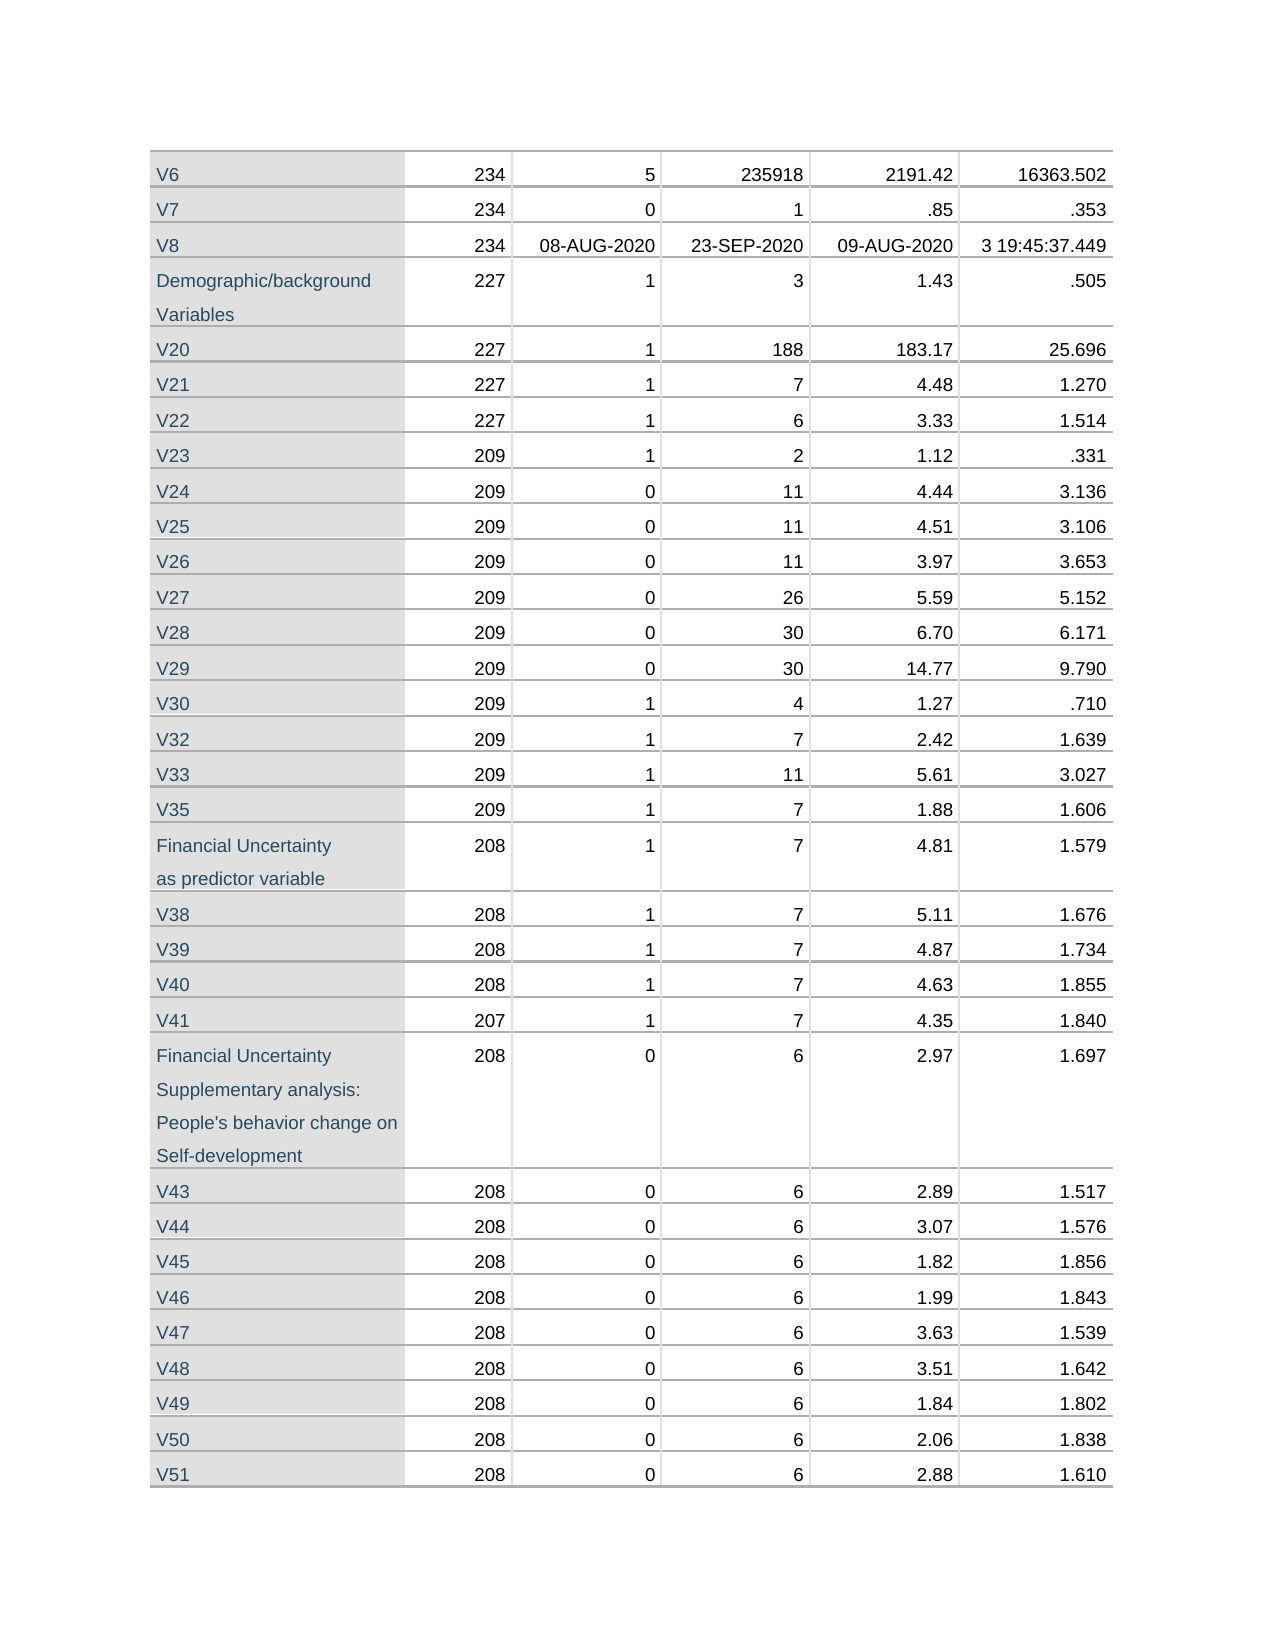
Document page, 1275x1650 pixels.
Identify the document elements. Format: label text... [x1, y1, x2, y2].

table_cell V24 [150, 469, 405, 502]
table_cell 208 [405, 1240, 511, 1273]
table_cell 208 [405, 1381, 511, 1414]
table_cell 1 [513, 788, 660, 821]
table_cell V27 [150, 575, 405, 608]
table_cell 3.653 [960, 540, 1112, 573]
table_cell 6 [662, 398, 809, 431]
table_cell 183.17 [811, 327, 958, 360]
table_cell 1.639 [960, 717, 1112, 750]
table_cell V29 [150, 646, 405, 679]
table_cell 0 [513, 610, 660, 644]
table_cell V8 [150, 223, 405, 256]
table_cell 3.33 [811, 398, 958, 431]
table_cell 1.99 [811, 1275, 958, 1308]
table_cell 208 [405, 1033, 511, 1167]
table_cell V51 [150, 1452, 405, 1485]
table_cell 4 [662, 681, 809, 714]
table_cell 7 [662, 892, 809, 925]
table_cell 1.855 [960, 963, 1112, 996]
table_cell 1.856 [960, 1240, 1112, 1273]
table_cell V41 [150, 998, 405, 1031]
table_cell 25.696 [960, 327, 1112, 360]
table_cell V25 [150, 504, 405, 537]
table_cell 5.152 [960, 575, 1112, 608]
table_cell 1.88 [811, 788, 958, 821]
table_cell 7 [662, 823, 809, 889]
table_cell 1 [513, 892, 660, 925]
table_cell 1.579 [960, 823, 1112, 889]
table_cell 209 [405, 575, 511, 608]
table_cell V7 [150, 188, 405, 221]
table_cell 11 [662, 504, 809, 537]
table_cell 0 [513, 1169, 660, 1202]
table_cell 6 [662, 1169, 809, 1202]
table_cell V39 [150, 927, 405, 960]
table_cell 0 [513, 1275, 660, 1308]
table_cell 3.106 [960, 504, 1112, 537]
table_cell 09-AUG-2020 [811, 223, 958, 256]
table_cell V21 [150, 363, 405, 396]
table_cell 6 [662, 1204, 809, 1237]
table_cell 208 [405, 892, 511, 925]
table_cell 1 [662, 188, 809, 221]
table_cell 3 [662, 258, 809, 325]
table_cell 209 [405, 681, 511, 714]
table_cell 4.35 [811, 998, 958, 1031]
table_cell 4.44 [811, 469, 958, 502]
table_cell 7 [662, 927, 809, 960]
table_cell V33 [150, 752, 405, 785]
table_cell 6 [662, 1346, 809, 1379]
table_cell 3.07 [811, 1204, 958, 1237]
table_cell 1.82 [811, 1240, 958, 1273]
table_cell 1 [513, 258, 660, 325]
table_cell 0 [513, 1033, 660, 1167]
table_cell 11 [662, 469, 809, 502]
table_cell V6 [150, 152, 405, 185]
table_cell V49 [150, 1381, 405, 1414]
table_cell V35 [150, 788, 405, 821]
table_cell 6.171 [960, 610, 1112, 644]
table_cell 209 [405, 788, 511, 821]
table_cell 6 [662, 1275, 809, 1308]
table_cell 227 [405, 327, 511, 360]
table_cell 1.606 [960, 788, 1112, 821]
table_cell 6 [662, 1240, 809, 1273]
table_cell 0 [513, 1310, 660, 1344]
table_cell 208 [405, 927, 511, 960]
table_cell 188 [662, 327, 809, 360]
table_cell 1 [513, 327, 660, 360]
table_cell 209 [405, 433, 511, 467]
table_cell 4.63 [811, 963, 958, 996]
table_cell 234 [405, 188, 511, 221]
table_cell 1 [513, 398, 660, 431]
table_cell 3.97 [811, 540, 958, 573]
table_cell .331 [960, 433, 1112, 467]
table_cell 14.77 [811, 646, 958, 679]
table_cell 1.642 [960, 1346, 1112, 1379]
table_cell 1.843 [960, 1275, 1112, 1308]
table_cell 1.43 [811, 258, 958, 325]
table_cell Financial Uncertainty Supplementary analysis: People's behavior change on Self-development [150, 1033, 405, 1167]
table_cell 0 [513, 540, 660, 573]
table_cell V40 [150, 963, 405, 996]
table_cell 227 [405, 258, 511, 325]
table_cell 1.270 [960, 363, 1112, 396]
table_cell 5.11 [811, 892, 958, 925]
table_cell 2.89 [811, 1169, 958, 1202]
table_cell 209 [405, 469, 511, 502]
table_cell 3.51 [811, 1346, 958, 1379]
table_cell 5.61 [811, 752, 958, 785]
table_cell 1 [513, 823, 660, 889]
table_cell V44 [150, 1204, 405, 1237]
table_cell 6 [662, 1452, 809, 1485]
table_cell 1.610 [960, 1452, 1112, 1485]
table_cell 7 [662, 998, 809, 1031]
table_cell 5.59 [811, 575, 958, 608]
table_cell 1 [513, 927, 660, 960]
table_cell .710 [960, 681, 1112, 714]
table_cell 1.514 [960, 398, 1112, 431]
table_cell 208 [405, 1346, 511, 1379]
table_cell V32 [150, 717, 405, 750]
table_cell Demographic/background Variables [150, 258, 405, 325]
table_cell V47 [150, 1310, 405, 1344]
table_cell 6 [662, 1417, 809, 1450]
table_cell 209 [405, 610, 511, 644]
table_cell 1.27 [811, 681, 958, 714]
table_cell 1 [513, 363, 660, 396]
table_cell V30 [150, 681, 405, 714]
table_cell 6 [662, 1381, 809, 1414]
table_cell 1 [513, 433, 660, 467]
table_cell 1 [513, 752, 660, 785]
table_cell 1.576 [960, 1204, 1112, 1237]
table_cell 4.48 [811, 363, 958, 396]
table_cell 6.70 [811, 610, 958, 644]
table_cell 7 [662, 963, 809, 996]
table_cell 208 [405, 1417, 511, 1450]
table_cell 1.676 [960, 892, 1112, 925]
table_cell V43 [150, 1169, 405, 1202]
table_cell 208 [405, 1310, 511, 1344]
table_cell 1 [513, 717, 660, 750]
table_cell 30 [662, 610, 809, 644]
table_cell 3 19:45:37.449 [960, 223, 1112, 256]
table_cell 11 [662, 752, 809, 785]
table_cell 3.027 [960, 752, 1112, 785]
table_cell 0 [513, 469, 660, 502]
table_cell 7 [662, 363, 809, 396]
table_cell 208 [405, 1204, 511, 1237]
table_cell 208 [405, 1452, 511, 1485]
table_cell 7 [662, 717, 809, 750]
table_cell 234 [405, 152, 511, 185]
table_cell 2.97 [811, 1033, 958, 1167]
table_cell .85 [811, 188, 958, 221]
table_cell 6 [662, 1033, 809, 1167]
table_cell 208 [405, 963, 511, 996]
table_cell 26 [662, 575, 809, 608]
table_cell 5 [513, 152, 660, 185]
table_cell V28 [150, 610, 405, 644]
table_cell 209 [405, 752, 511, 785]
table_cell 4.87 [811, 927, 958, 960]
table_cell V38 [150, 892, 405, 925]
table_cell 1 [513, 963, 660, 996]
table_cell 0 [513, 646, 660, 679]
table_cell 209 [405, 540, 511, 573]
table_cell 3.136 [960, 469, 1112, 502]
table_cell 234 [405, 223, 511, 256]
table_cell 1.734 [960, 927, 1112, 960]
table_cell 2.88 [811, 1452, 958, 1485]
table_cell 0 [513, 1204, 660, 1237]
table_cell V26 [150, 540, 405, 573]
table_cell 1.838 [960, 1417, 1112, 1450]
table_cell 23-SEP-2020 [662, 223, 809, 256]
table_cell .505 [960, 258, 1112, 325]
table_cell 08-AUG-2020 [513, 223, 660, 256]
table_cell 209 [405, 646, 511, 679]
table_cell V22 [150, 398, 405, 431]
table_cell 235918 [662, 152, 809, 185]
table_cell 1 [513, 998, 660, 1031]
table_cell 11 [662, 540, 809, 573]
table_cell 2191.42 [811, 152, 958, 185]
table_cell 208 [405, 1169, 511, 1202]
table_cell 227 [405, 363, 511, 396]
table_cell 30 [662, 646, 809, 679]
table_cell 9.790 [960, 646, 1112, 679]
table_cell 209 [405, 717, 511, 750]
table_cell 207 [405, 998, 511, 1031]
table_cell 209 [405, 504, 511, 537]
table_cell 2.06 [811, 1417, 958, 1450]
table_cell V50 [150, 1417, 405, 1450]
table_cell 2.42 [811, 717, 958, 750]
table_cell 0 [513, 188, 660, 221]
table_cell 0 [513, 1452, 660, 1485]
table_cell 1.84 [811, 1381, 958, 1414]
table_cell 0 [513, 575, 660, 608]
table_cell V48 [150, 1346, 405, 1379]
table_cell 1 [513, 681, 660, 714]
table_cell 6 [662, 1310, 809, 1344]
table_cell V23 [150, 433, 405, 467]
table_cell Financial Uncertainty as predictor variable [150, 823, 405, 889]
table_cell 4.51 [811, 504, 958, 537]
table_cell .353 [960, 188, 1112, 221]
table_cell 16363.502 [960, 152, 1112, 185]
table_cell V46 [150, 1275, 405, 1308]
table_cell 0 [513, 1240, 660, 1273]
table_cell 208 [405, 823, 511, 889]
table_cell 0 [513, 504, 660, 537]
table_cell 0 [513, 1381, 660, 1414]
table_cell 0 [513, 1417, 660, 1450]
table_cell 7 [662, 788, 809, 821]
table_cell 1.840 [960, 998, 1112, 1031]
table_cell 227 [405, 398, 511, 431]
table_cell 1.517 [960, 1169, 1112, 1202]
table_cell V45 [150, 1240, 405, 1273]
table_cell 1.697 [960, 1033, 1112, 1167]
table_cell 1.539 [960, 1310, 1112, 1344]
table_cell V20 [150, 327, 405, 360]
table_cell 0 [513, 1346, 660, 1379]
table_cell 2 [662, 433, 809, 467]
table_cell 1.802 [960, 1381, 1112, 1414]
table_cell 208 [405, 1275, 511, 1308]
table_cell 1.12 [811, 433, 958, 467]
table_cell 4.81 [811, 823, 958, 889]
table_cell 3.63 [811, 1310, 958, 1344]
